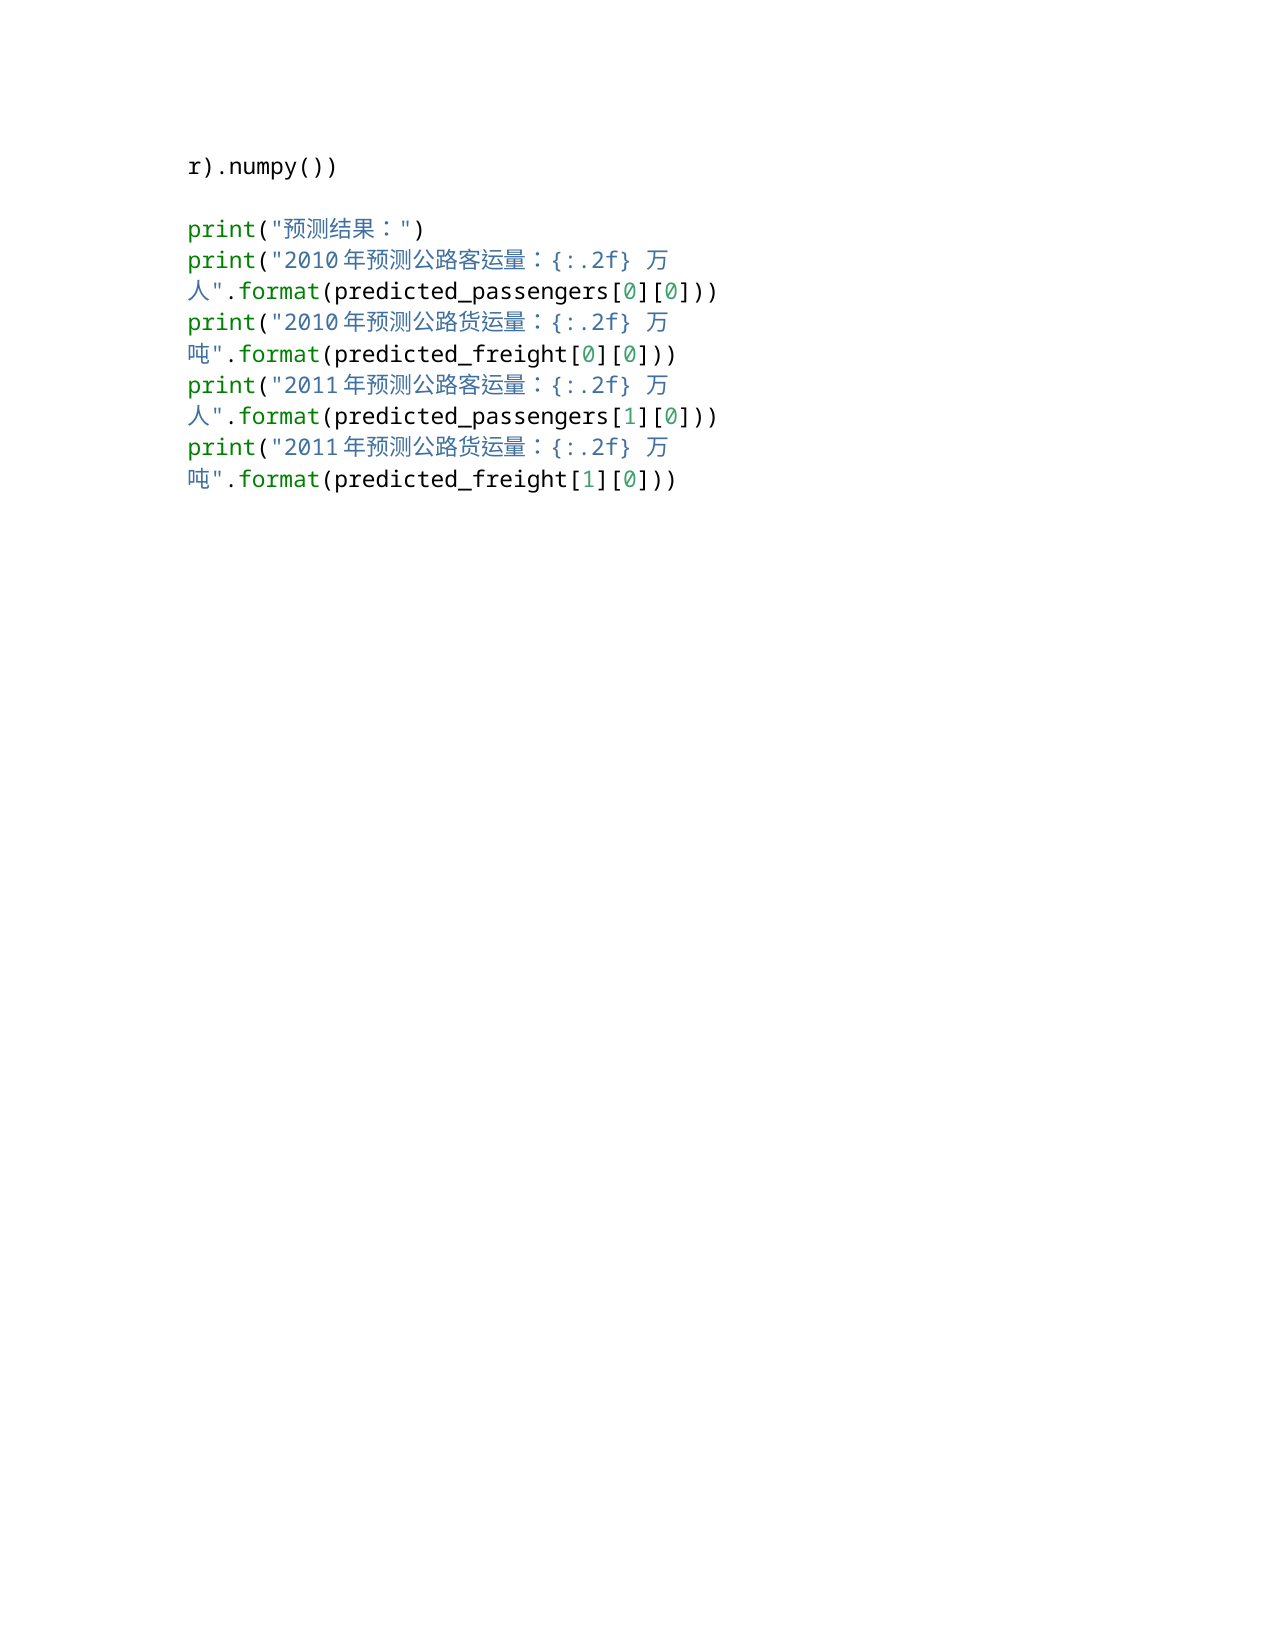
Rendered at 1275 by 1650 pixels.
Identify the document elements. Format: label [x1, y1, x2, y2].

text [187, 150, 1087, 494]
